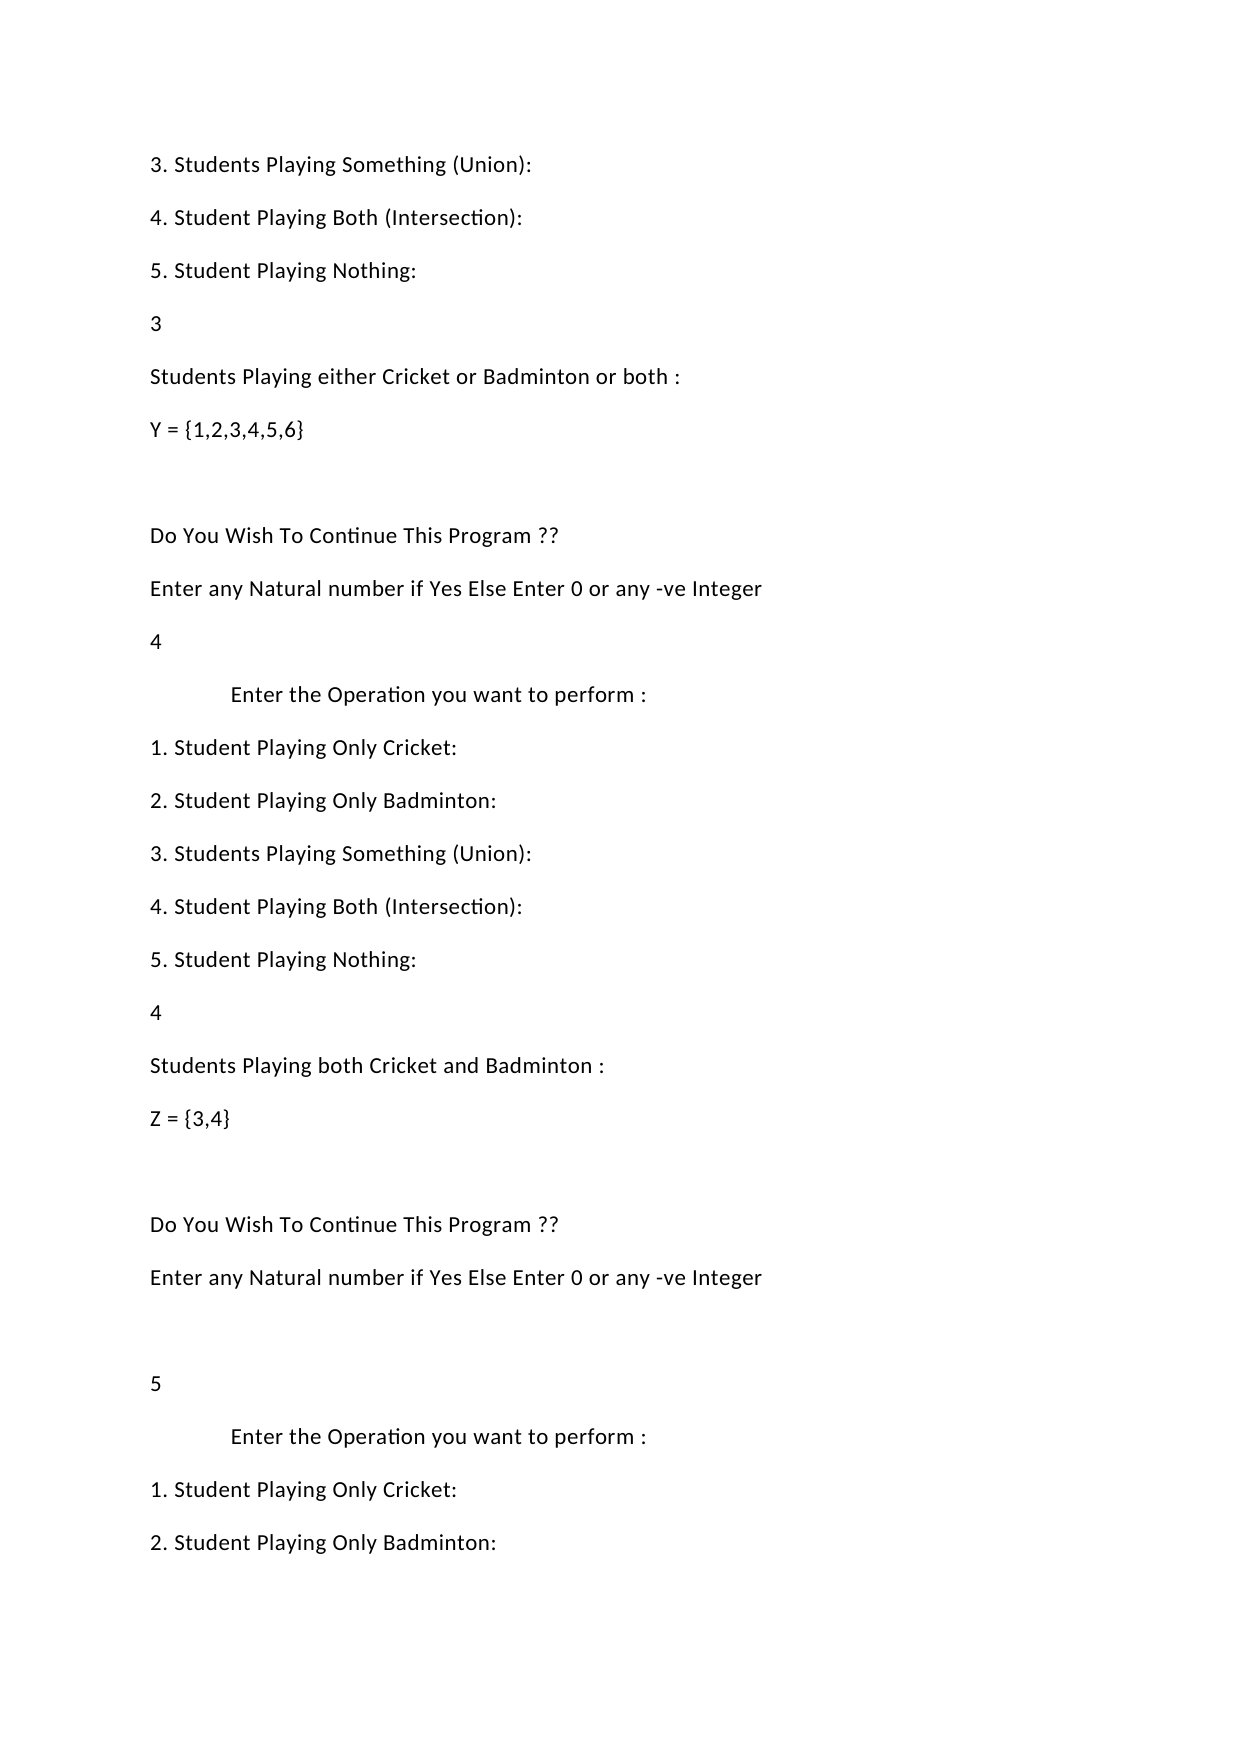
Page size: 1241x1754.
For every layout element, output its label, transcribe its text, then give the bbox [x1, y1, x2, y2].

text Enter the Operation you want to perform : [150, 1422, 1090, 1451]
text Students Playing both Cricket and Badminton : [150, 1051, 1090, 1079]
text 2. Student Playing Only Badminton: [150, 786, 1090, 814]
text Enter the Operation you want to perform : [150, 680, 1090, 708]
text 4. Student Playing Both (Intersection): [150, 203, 1090, 231]
text Enter any Natural number if Yes Else Enter 0 or any -ve Integer [150, 1263, 1090, 1291]
text 4 [150, 627, 1090, 655]
text Enter any Natural number if Yes Else Enter 0 or any -ve Integer [150, 574, 1090, 602]
text 5. Student Playing Nothing: [150, 945, 1090, 973]
text 4. Student Playing Both (Intersection): [150, 892, 1090, 920]
text 5. Student Playing Nothing: [150, 256, 1090, 284]
text 2. Student Playing Only Badminton: [150, 1528, 1090, 1557]
text Y = {1,2,3,4,5,6} [150, 415, 1090, 443]
text 3 [150, 309, 1090, 337]
text Do You Wish To Continue This Program ?? [150, 521, 1090, 549]
text Students Playing either Cricket or Badminton or both : [150, 362, 1090, 390]
text Z = {3,4} [150, 1104, 1090, 1132]
text 1. Student Playing Only Cricket: [150, 1476, 1090, 1503]
text 3. Students Playing Something (Union): [150, 839, 1090, 867]
text 1. Student Playing Only Cricket: [150, 733, 1090, 761]
text 4 [150, 998, 1090, 1026]
text 5 [150, 1369, 1090, 1397]
text Do You Wish To Continue This Program ?? [150, 1210, 1090, 1238]
text 3. Students Playing Something (Union): [150, 150, 1090, 178]
